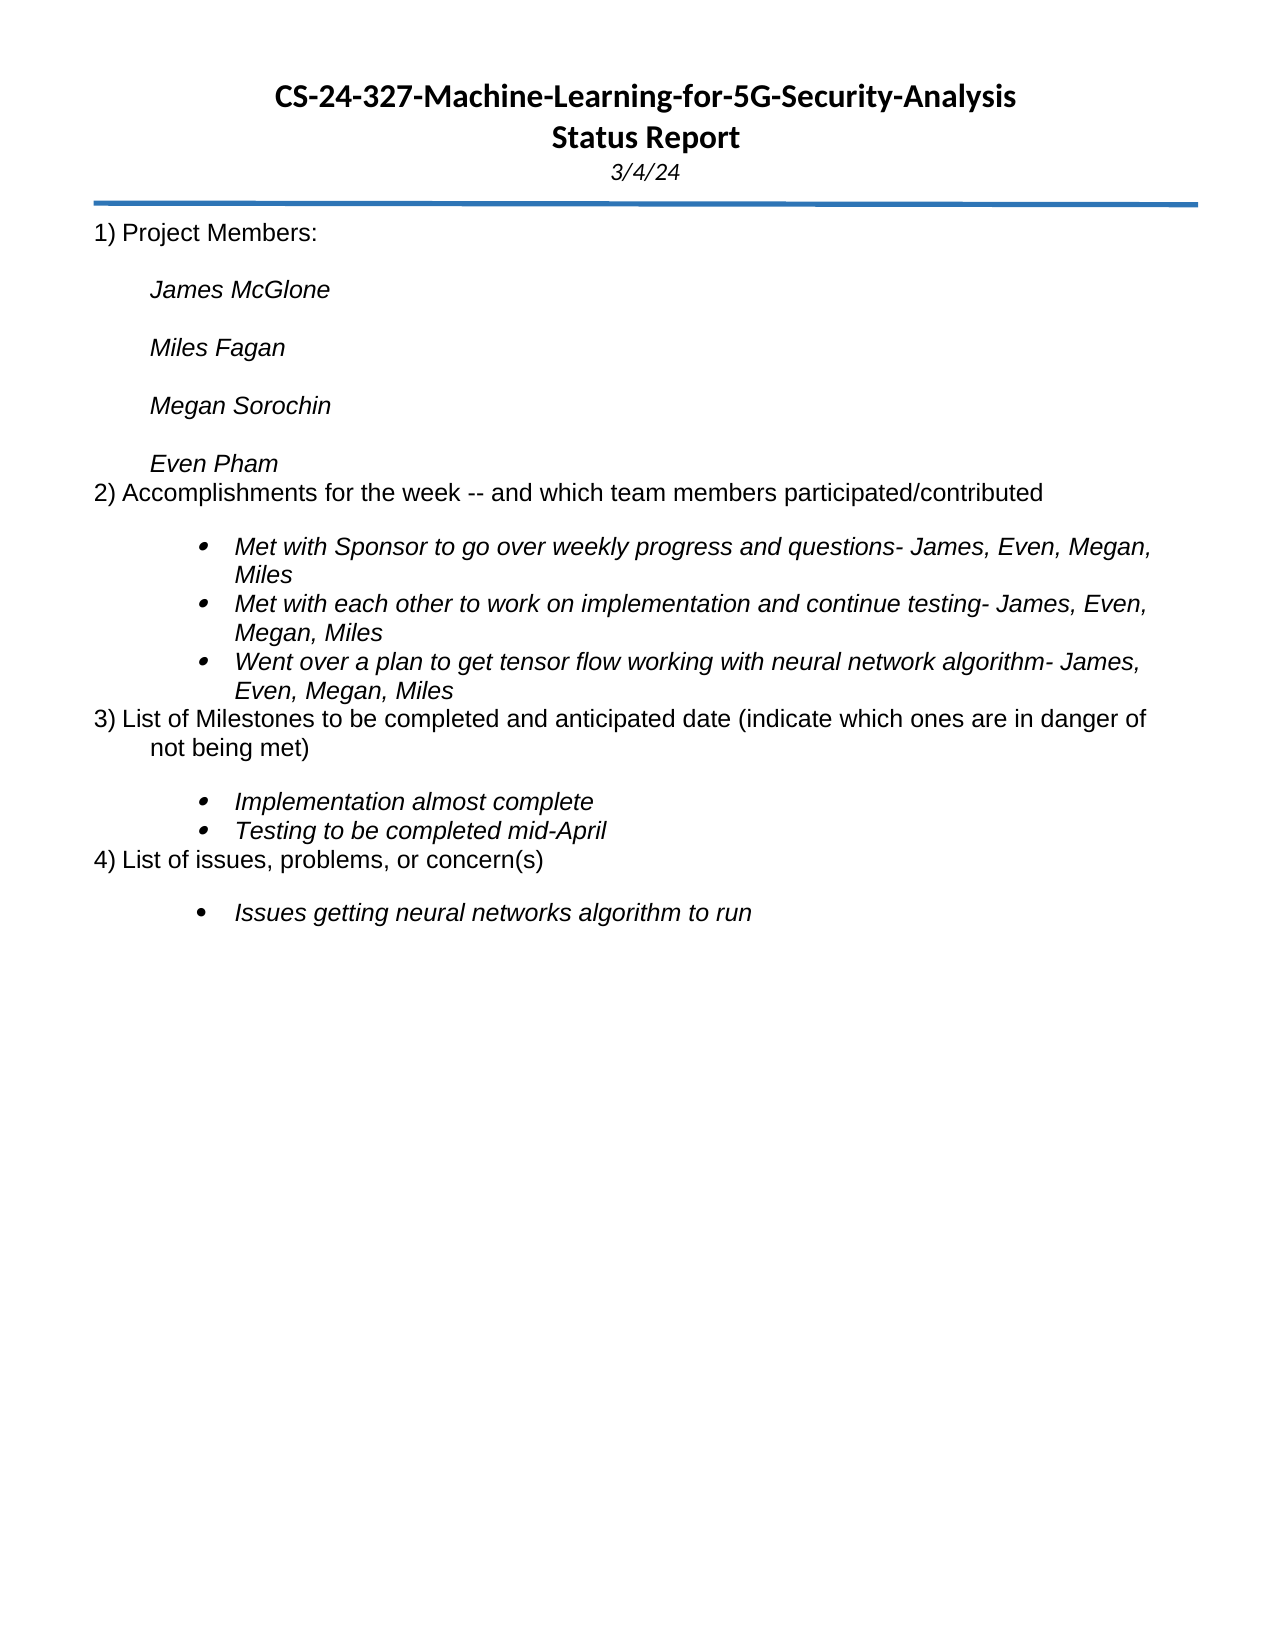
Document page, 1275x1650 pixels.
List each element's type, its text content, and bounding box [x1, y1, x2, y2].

list Project Members: [94, 217, 1170, 246]
text Miles Fagan [122, 333, 1170, 362]
list Testing to be completed mid-April [197, 816, 1170, 845]
list Implementation almost complete [197, 787, 1170, 816]
text Megan Sorochin [122, 391, 1170, 420]
list Went over a plan to get tensor flow working with neural network algorithm- James, Even, Megan, Miles [197, 647, 1170, 704]
text Even Pham [122, 449, 1170, 478]
list List of issues, problems, or concern(s) [94, 845, 1170, 873]
text James McGlone [122, 275, 1170, 304]
list Issues getting neural networks algorithm to run [197, 898, 1170, 927]
list List of Milestones to be completed and anticipated date (indicate which ones are in danger of not being met) [94, 704, 1170, 762]
list Met with each other to work on implementation and continue testing- James, Even, Megan, Miles [197, 589, 1170, 647]
list Met with Sponsor to go over weekly progress and questions- James, Even, Megan, Miles [197, 532, 1170, 589]
list Accomplishments for the week -- and which team members participated/contributed [94, 478, 1170, 507]
